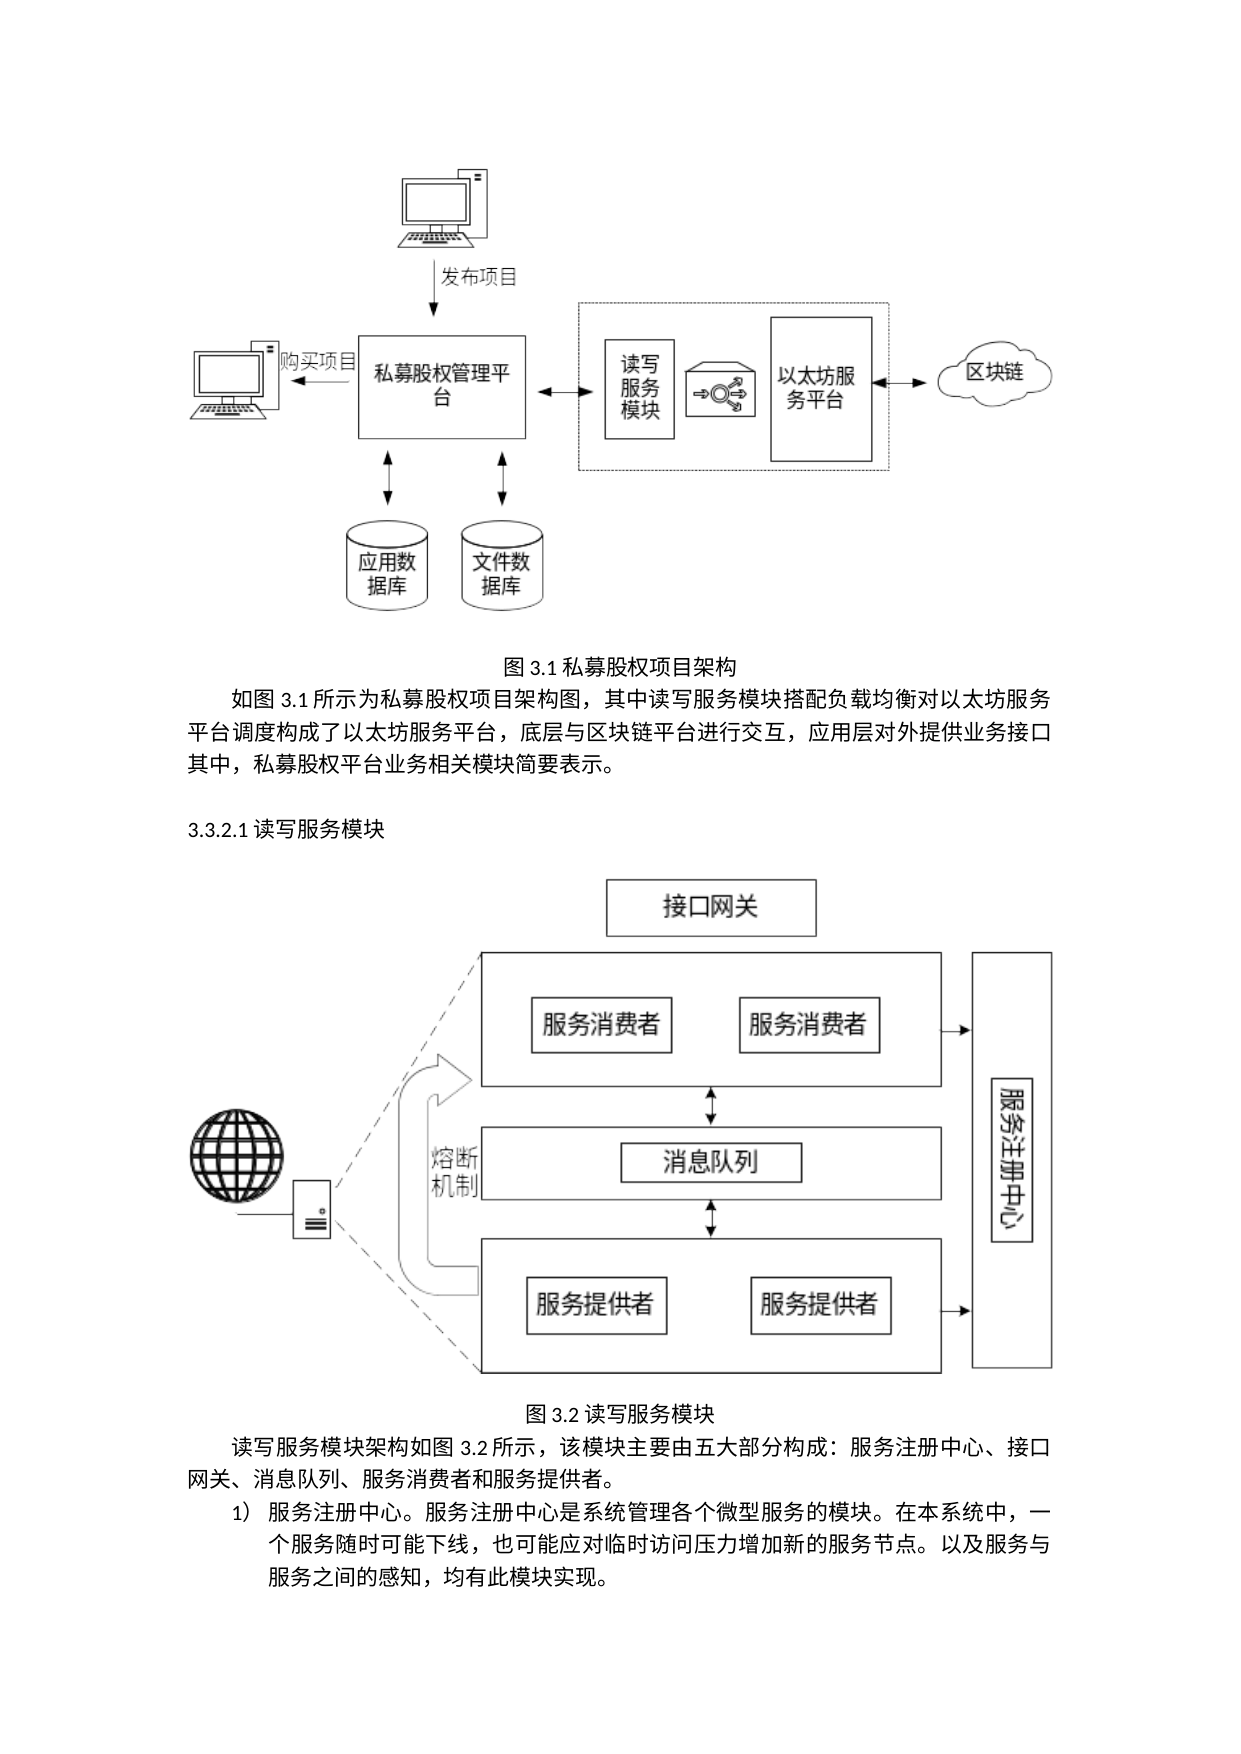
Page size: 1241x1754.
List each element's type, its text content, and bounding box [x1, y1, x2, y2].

list 服务注册中心。服务注册中心是系统管理各个微型服务的模块。在本系统中，一个服务随时可能下线，也可能应对临时访问压力增加新的服务节点。以及服务与服务之间的感知，均有此模块实现。 [231, 1494, 1053, 1592]
text 图3.2 读写服务模块 [187, 1397, 1053, 1429]
text 读写服务模块架构如图3.2所示，该模块主要由五大部分构成：服务注册中心、接口网关、消息队列、服务消费者和服务提供者。 [187, 1429, 1053, 1494]
text 3.3.2.1 读写服务模块 [187, 812, 1053, 844]
text 图3.1 私募股权项目架构 [187, 649, 1053, 682]
text 如图3.1所示为私募股权项目架构图，其中读写服务模块搭配负载均衡对以太坊服务平台调度构成了以太坊服务平台，底层与区块链平台进行交互，应用层对外提供业务接口；其中，私募股权平台业务相关模块简要表示。 [187, 682, 1053, 779]
